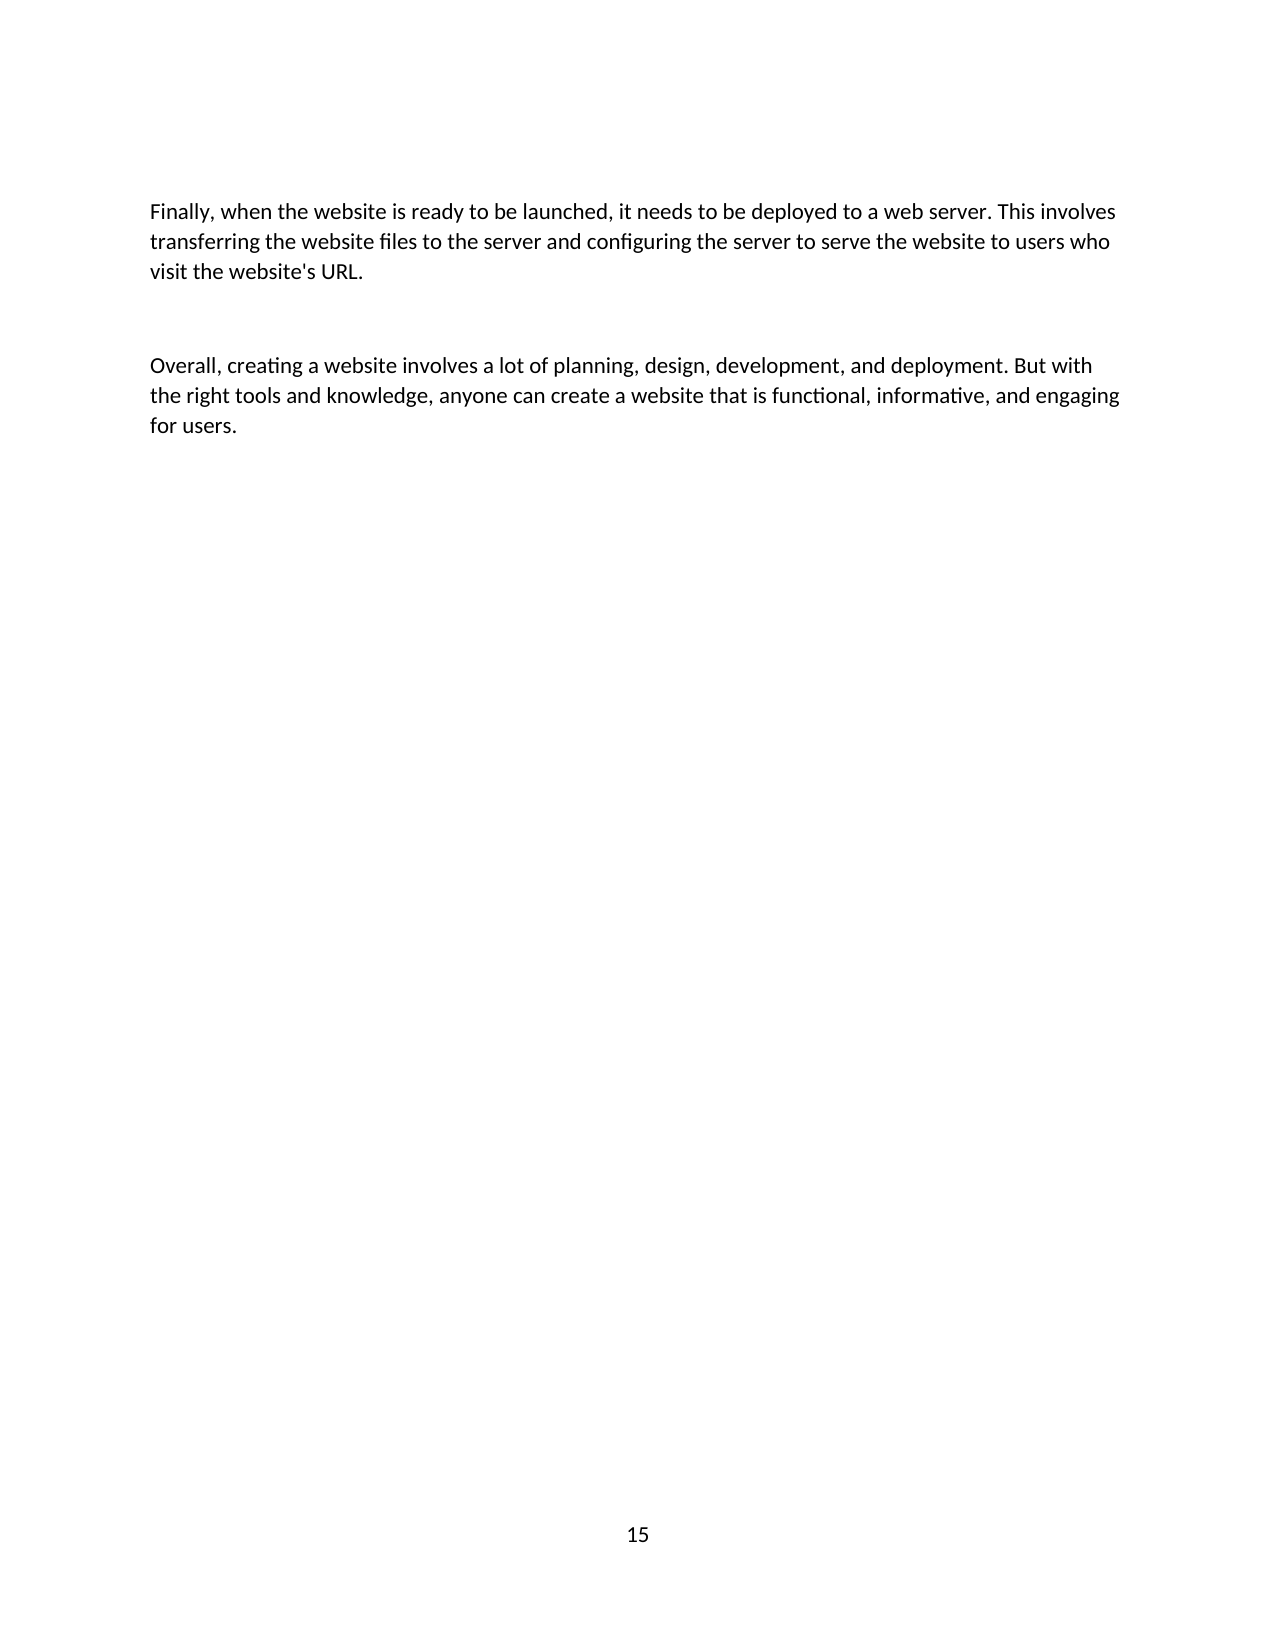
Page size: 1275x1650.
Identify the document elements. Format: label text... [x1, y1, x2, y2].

text Overall, creating a website involves a lot of planning, design, development, and deployment. But with the right tools and knowledge, anyone can create a website that is functional, informative, and engaging for users. [150, 351, 1125, 439]
text Finally, when the website is ready to be launched, it needs to be deployed to a web server. This involves transferring the website files to the server and configuring the server to serve the website to users who visit the website's URL. [150, 197, 1125, 285]
